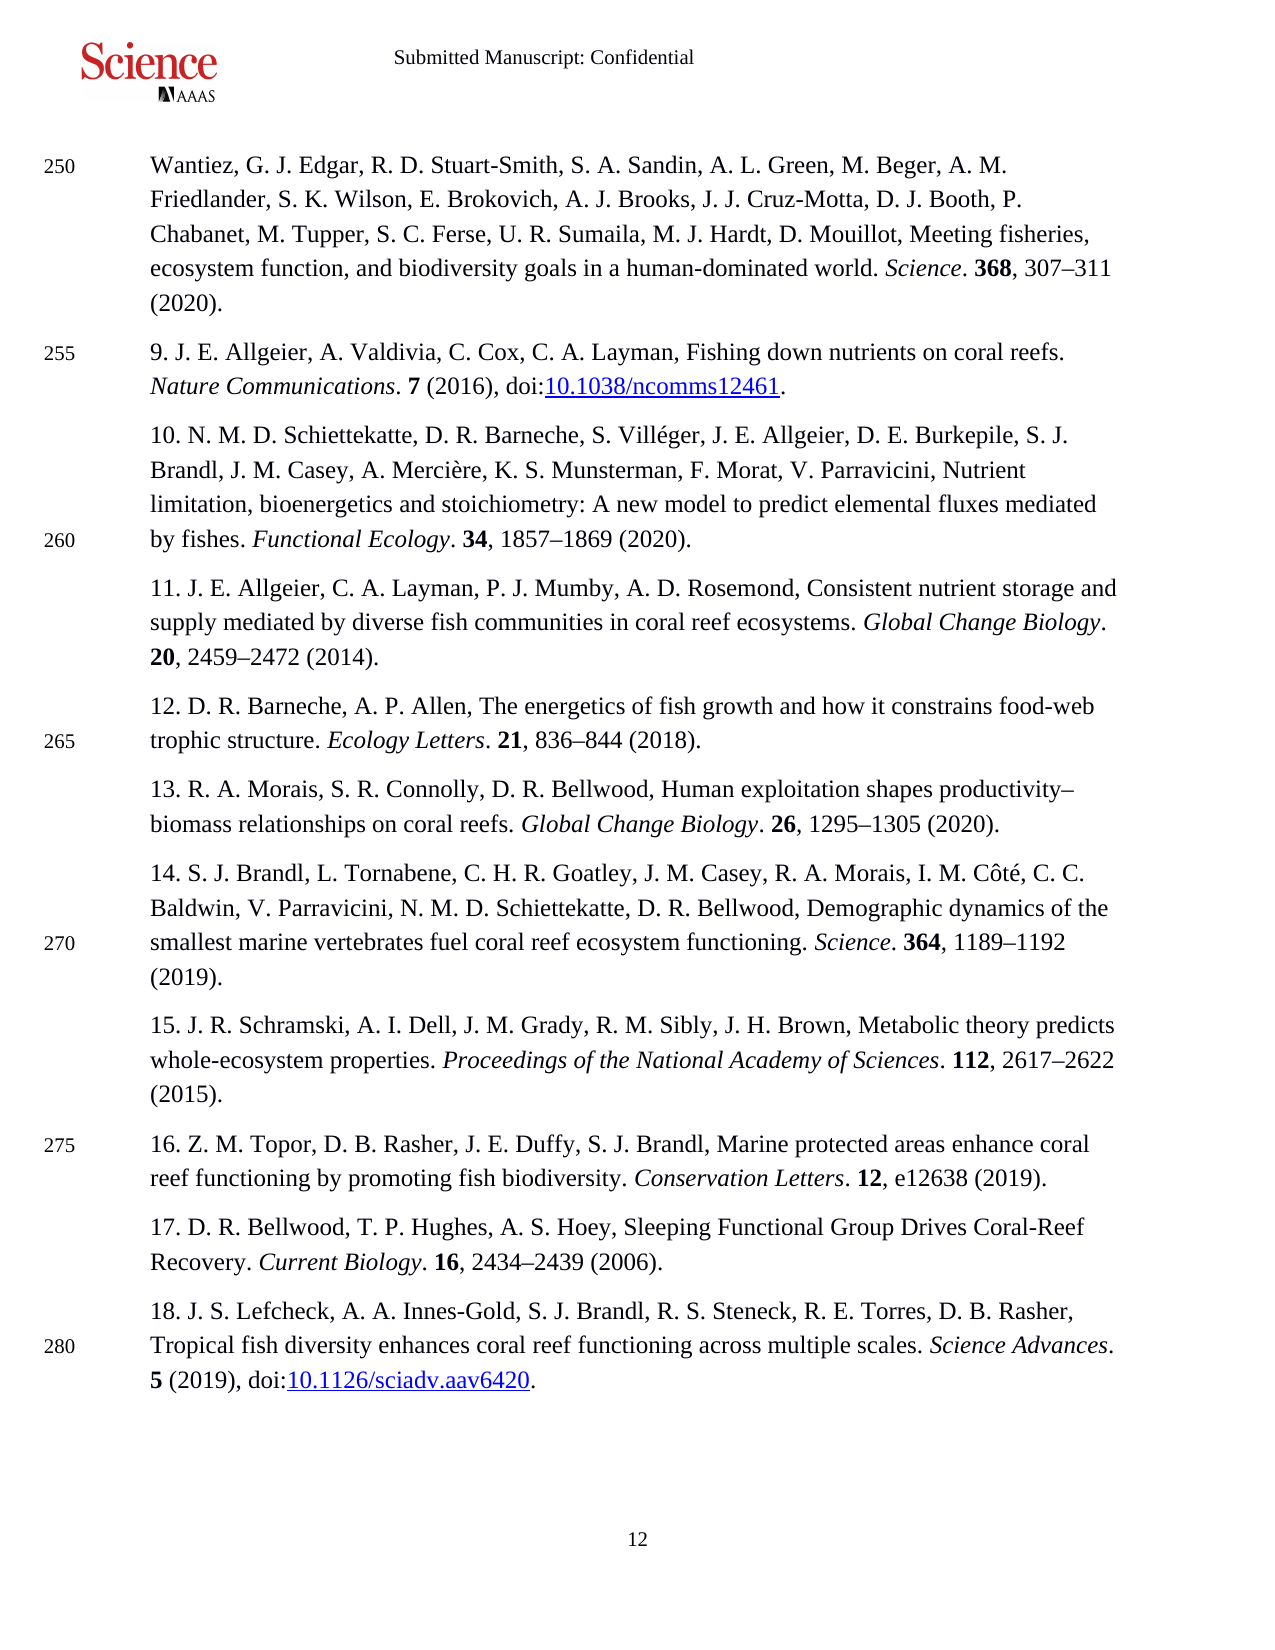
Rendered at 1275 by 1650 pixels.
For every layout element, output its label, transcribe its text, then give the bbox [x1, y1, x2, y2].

text 9. J. E. Allgeier, A. Valdivia, C. Cox, C. A. Layman, Fishing down nutrients on coral reefs. Nature Communications. 7 (2016), doi:10.1038/ncomms12461. [150, 337, 1125, 400]
text 17. D. R. Bellwood, T. P. Hughes, A. S. Hoey, Sleeping Functional Group Drives Coral-Reef Recovery. Current Biology. 16, 2434–2439 (2006). [150, 1212, 1125, 1275]
text 11. J. E. Allgeier, C. A. Layman, P. J. Mumby, A. D. Rosemond, Consistent nutrient storage and supply mediated by diverse fish communities in coral reef ecosystems. Global Change Biology. 20, 2459–2472 (2014). [150, 573, 1125, 671]
text 12. D. R. Barneche, A. P. Allen, The energetics of fish growth and how it constrains food-web trophic structure. Ecology Letters. 21, 836–844 (2018). [150, 691, 1125, 754]
text 15. J. R. Schramski, A. I. Dell, J. M. Grady, R. M. Sibly, J. H. Brown, Metabolic theory predicts whole-ecosystem properties. Proceedings of the National Academy of Sciences. 112, 2617–2622 (2015). [150, 1011, 1125, 1108]
text 16. Z. M. Topor, D. B. Rasher, J. E. Duffy, S. J. Brandl, Marine protected areas enhance coral reef functioning by promoting fish biodiversity. Conservation Letters. 12, e12638 (2019). [150, 1129, 1125, 1192]
text 13. R. A. Morais, S. R. Connolly, D. R. Bellwood, Human exploitation shapes productivity–biomass relationships on coral reefs. Global Change Biology. 26, 1295–1305 (2020). [150, 774, 1125, 838]
text 14. S. J. Brandl, L. Tornabene, C. H. R. Goatley, J. M. Casey, R. A. Morais, I. M. Côté, C. C. Baldwin, V. Parravicini, N. M. D. Schiettekatte, D. R. Bellwood, Demographic dynamics of the smallest marine vertebrates fuel coral reef ecosystem functioning. Science. 364, 1189–1192 (2019). [150, 858, 1125, 990]
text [150, 150, 1125, 317]
picture [81, 42, 217, 102]
text 10. N. M. D. Schiettekatte, D. R. Barneche, S. Villéger, J. E. Allgeier, D. E. Burkepile, S. J. Brandl, J. M. Casey, A. Mercière, K. S. Munsterman, F. Morat, V. Parravicini, Nutrient limitation, bioenergetics and stoichiometry: A new model to predict elemental fluxes mediated by fishes. Functional Ecology. 34, 1857–1869 (2020). [150, 421, 1125, 553]
text 18. J. S. Lefcheck, A. A. Innes-Gold, S. J. Brandl, R. S. Steneck, R. E. Torres, D. B. Rasher, Tropical fish diversity enhances coral reef functioning across multiple scales. Science Advances. 5 (2019), doi:10.1126/sciadv.aav6420. [150, 1296, 1125, 1393]
